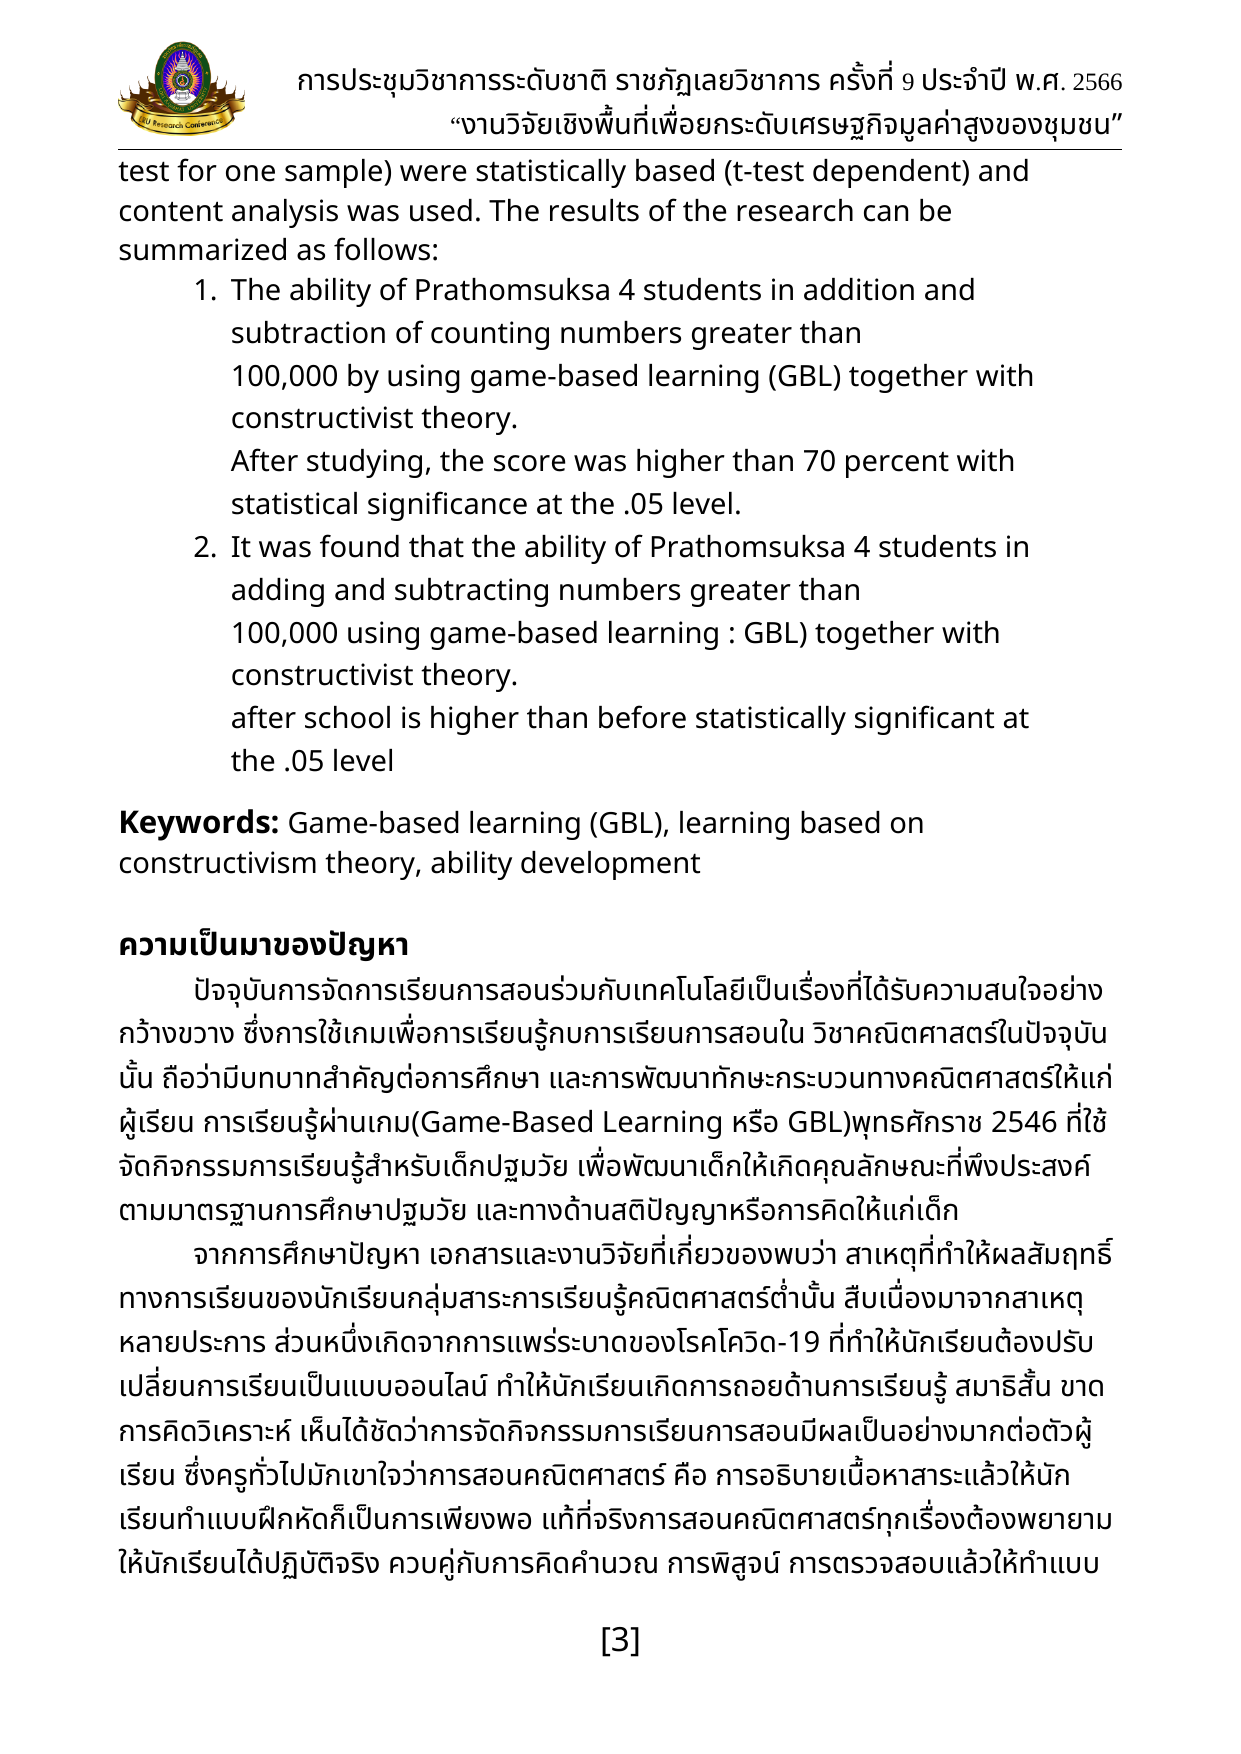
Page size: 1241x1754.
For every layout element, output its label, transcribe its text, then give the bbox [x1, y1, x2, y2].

text ปัจจุบันการจัดการเรียนการสอนร่วมกับเทคโนโลยีเป็นเรื่องที่ได้รับความสนใจอย่างกว้างขวาง ซึ่งการใช้เกมเพื่อการเรียนรู้กบการเรียนการสอนใน วิชาคณิตศาสตร์ในปัจจุบันนั้น ถือว่ามีบทบาทสำคัญต่อการศึกษา และการพัฒนาทักษะกระบวนทางคณิตศาสตร์ให้แก่ผู้เรียน การเรียนรู้ผ่านเกม(Game-Based Learning หรือ GBL)พุทธศักราช 2546 ที่ใช้จัดกิจกรรมการเรียนรู้สำหรับเด็กปฐมวัย เพื่อพัฒนาเด็กให้เกิดคุณลักษณะที่พึงประสงค์ตามมาตรฐานการศึกษาปฐมวัย และทางด้านสติปัญญาหรือการคิดให้แก่เด็ก [118, 969, 1122, 1233]
picture [116, 40, 245, 134]
list The ability of Prathomsuksa 4 students in addition and subtraction of counting numbers greater than 100,000 by using game-based learning (GBL) together with constructivist theory. After studying, the score was higher than 70 percent with statistical significance at the .05 level. [193, 269, 1122, 523]
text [118, 150, 1122, 269]
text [118, 1233, 1122, 1586]
list It was found that the ability of Prathomsuksa 4 students in adding and subtracting numbers greater than 100,000 using game-based learning : GBL) together with constructivist theory. after school is higher than before statistically significant at the .05 level [193, 526, 1122, 780]
text Keywords: Game-based learning (GBL), learning based on constructivism theory, ability development [118, 800, 1122, 882]
text ความเป็นมาของปัญหา [118, 922, 1122, 969]
